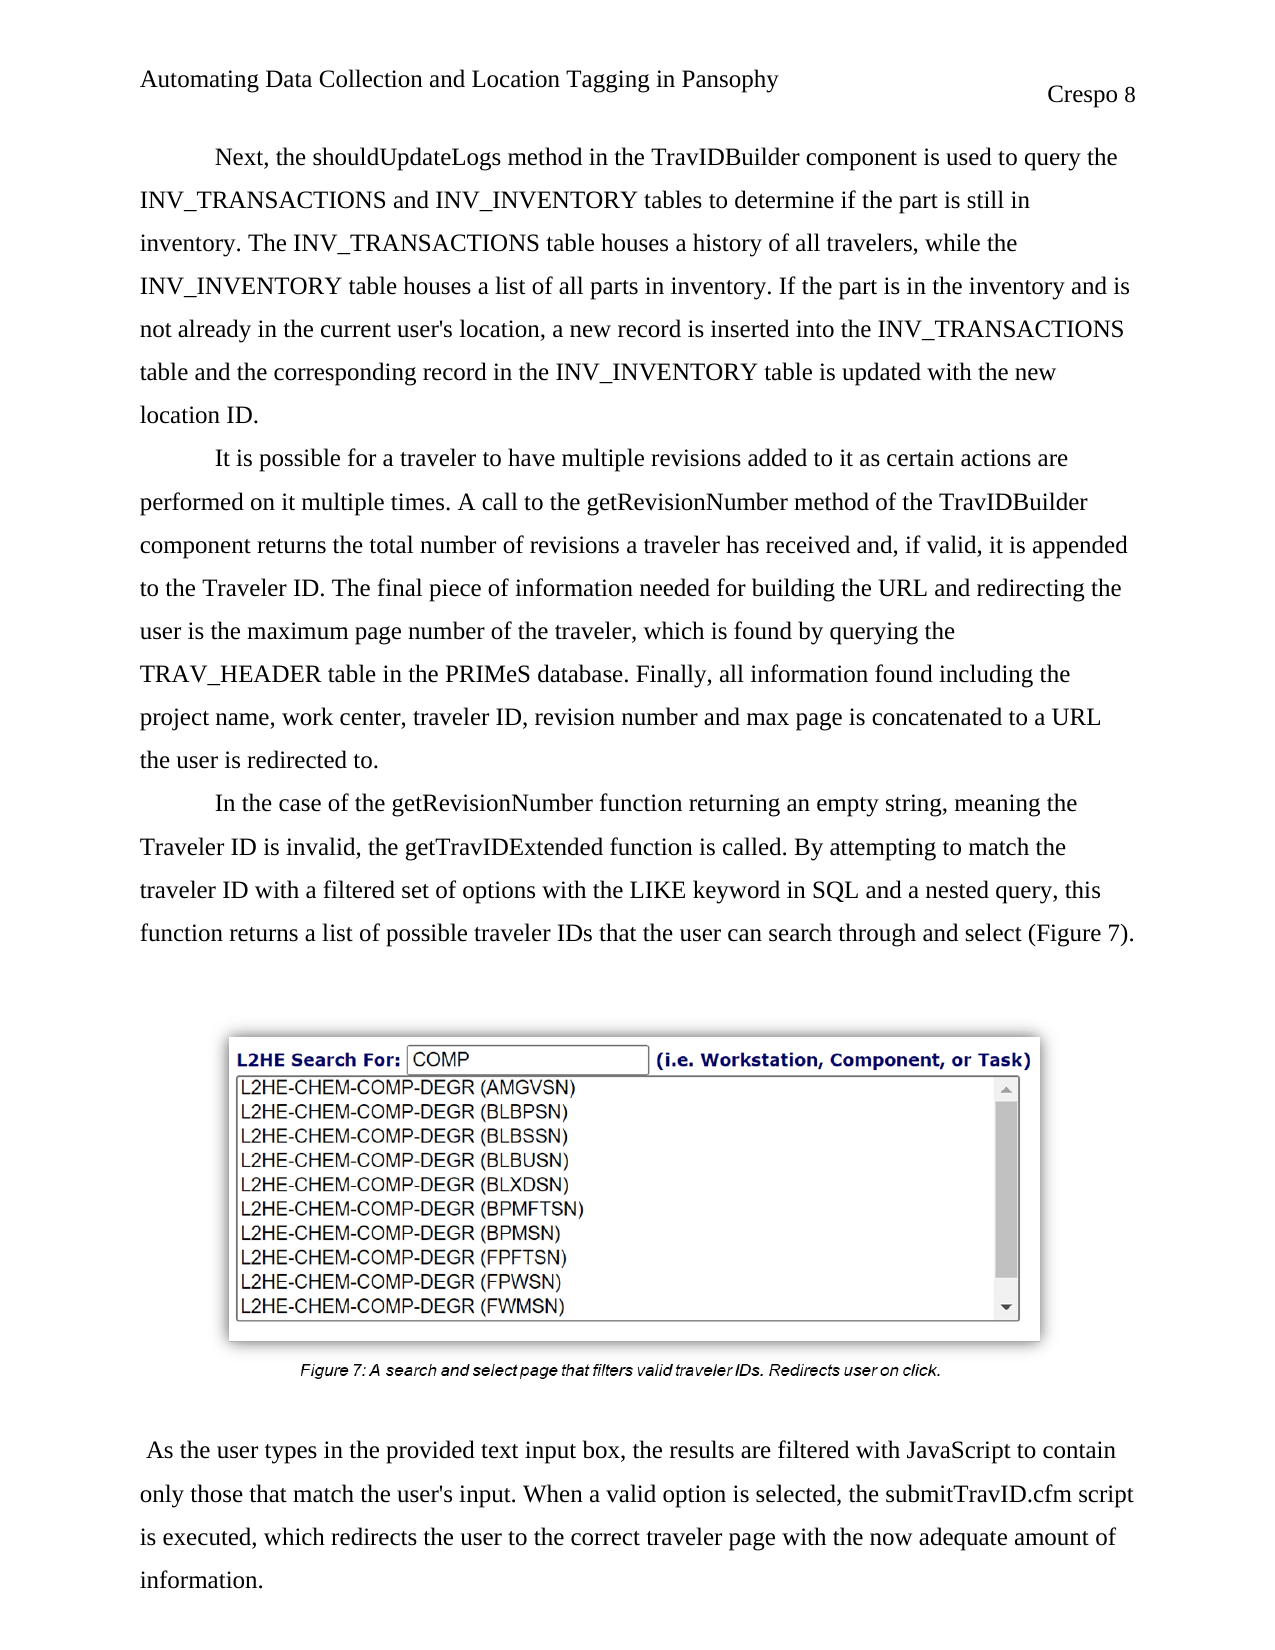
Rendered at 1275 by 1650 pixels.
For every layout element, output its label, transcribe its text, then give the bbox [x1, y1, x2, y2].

text Next, the shouldUpdateLogs method in the TravIDBuilder component is used to query the INV_TRANSACTIONS and INV_INVENTORY tables to determine if the part is still in inventory. The INV_TRANSACTIONS table houses a history of all travelers, while the INV_INVENTORY table houses a list of all parts in inventory. If the part is in the inventory and is not already in the current user's location, a new record is inserted into the INV_TRANSACTIONS table and the corresponding record in the INV_INVENTORY table is updated with the new location ID. [139, 142, 1135, 429]
picture [161, 1012, 1080, 1389]
text It is possible for a traveler to have multiple revisions added to it as certain actions are performed on it multiple times. A call to the getRevisionNumber method of the TravIDBuilder component returns the total number of revisions a traveler has received and, if valid, it is appended to the Traveler ID. The final piece of information needed for building the URL and redirecting the user is the maximum page number of the traveler, which is found by querying the TRAV_HEADER table in the PRIMeS database. Finally, all information found including the project name, work center, traveler ID, revision number and max page is concatenated to a URL the user is redirected to. [139, 443, 1135, 774]
text In the case of the getRevisionNumber function returning an empty string, meaning the Traveler ID is invalid, the getTravIDExtended function is called. By attempting to match the traveler ID with a filtered set of options with the LIKE keyword in SQL and a nested query, this function returns a list of possible traveler IDs that the user can search through and select (Figure 7). [139, 788, 1135, 947]
